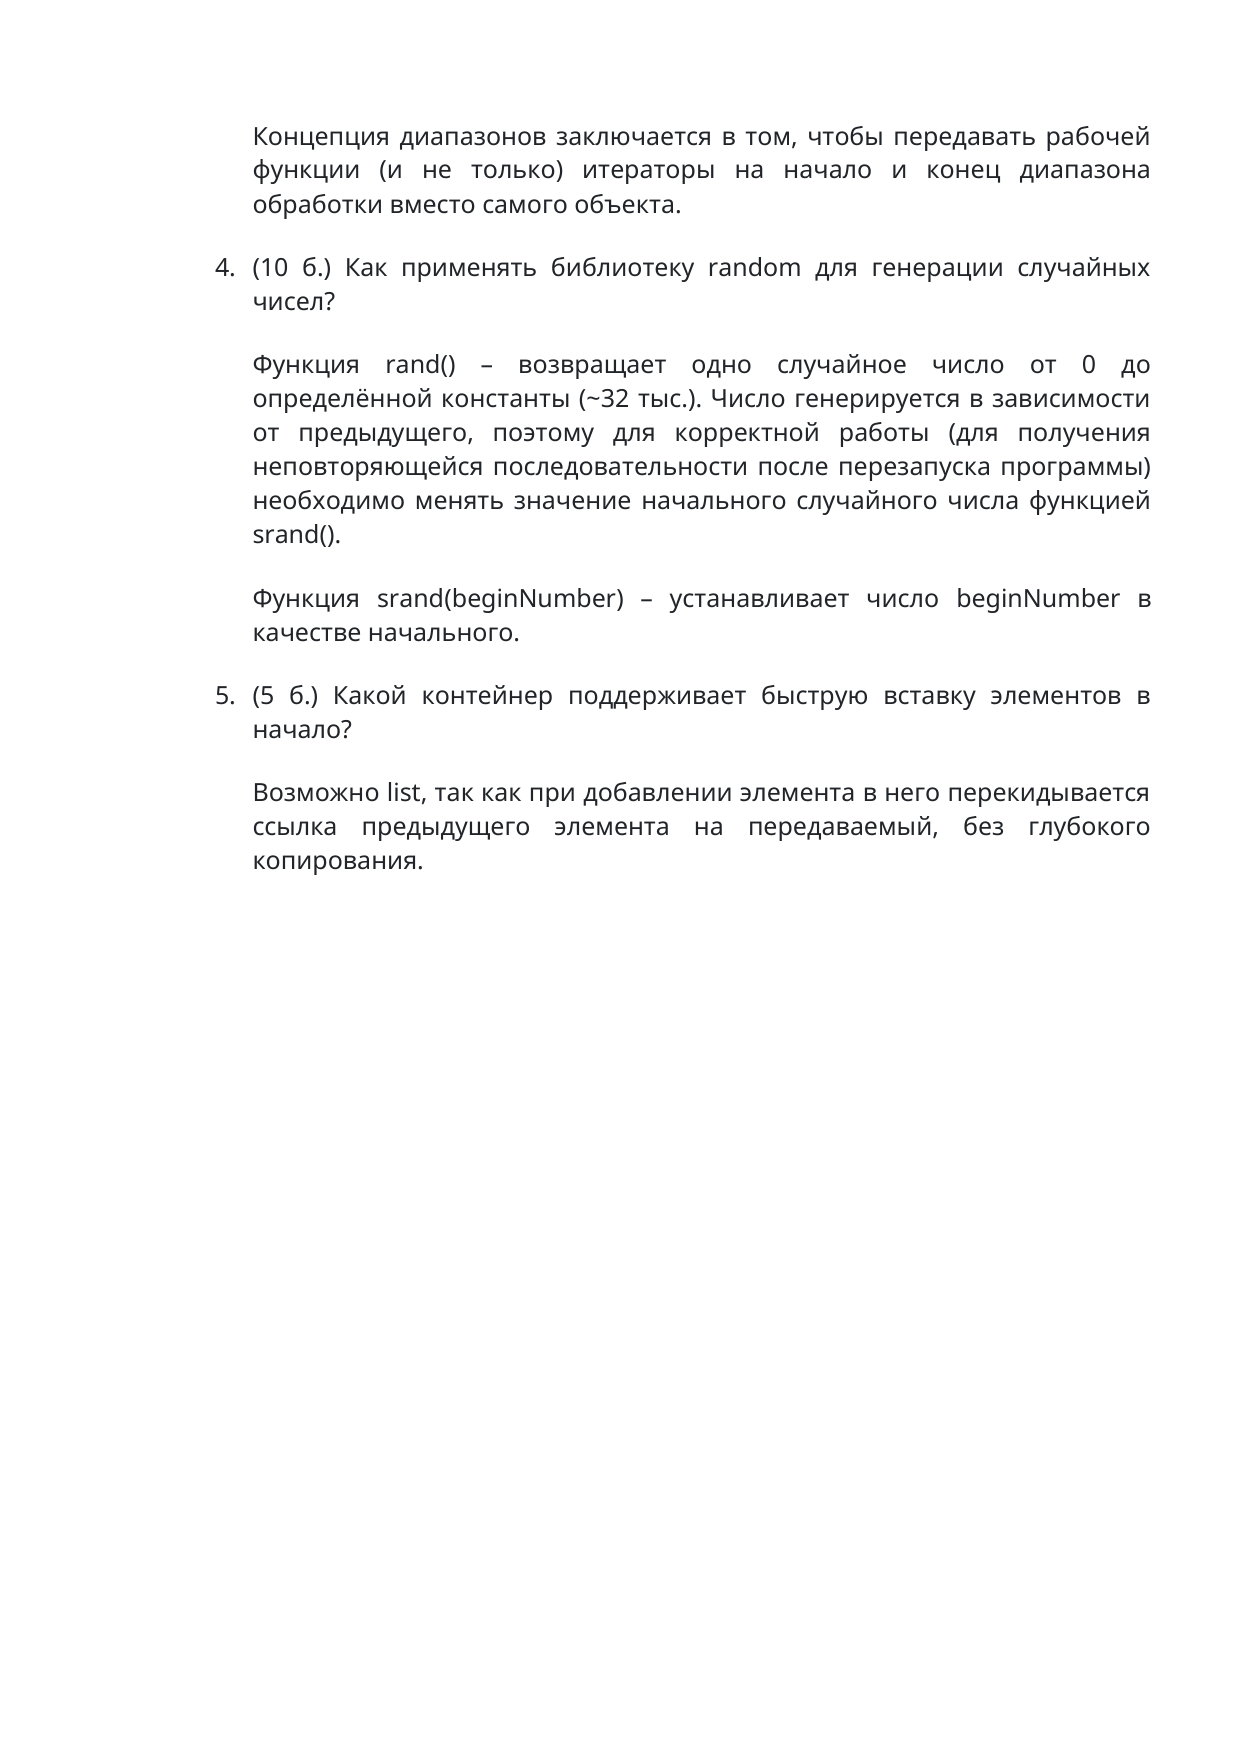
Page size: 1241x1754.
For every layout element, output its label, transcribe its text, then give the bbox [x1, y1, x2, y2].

list (5 б.) Какой контейнер поддерживает быструю вставку элементов в начало? [215, 678, 1152, 746]
text Концепция диапазонов заключается в том, чтобы передавать рабочей функции (и не только) итераторы на начало и конец диапазона обработки вместо самого объекта. [252, 118, 1152, 220]
text Функция srand(beginNumber) – устанавливает число beginNumber в качестве начального. [252, 580, 1152, 648]
text Функция rand() – возвращает одно случайное число от 0 до определённой константы (~32 тыс.). Число генерируется в зависимости от предыдущего, поэтому для корректной работы (для получения неповторяющейся последовательности после перезапуска программы) необходимо менять значение начального случайного числа функцией srand(). [252, 347, 1152, 551]
text Возможно list, так как при добавлении элемента в него перекидывается ссылка предыдущего элемента на передаваемый, без глубокого копирования. [252, 775, 1152, 877]
list (10 б.) Как применять библиотеку random для генерации случайных чисел? [215, 249, 1152, 318]
